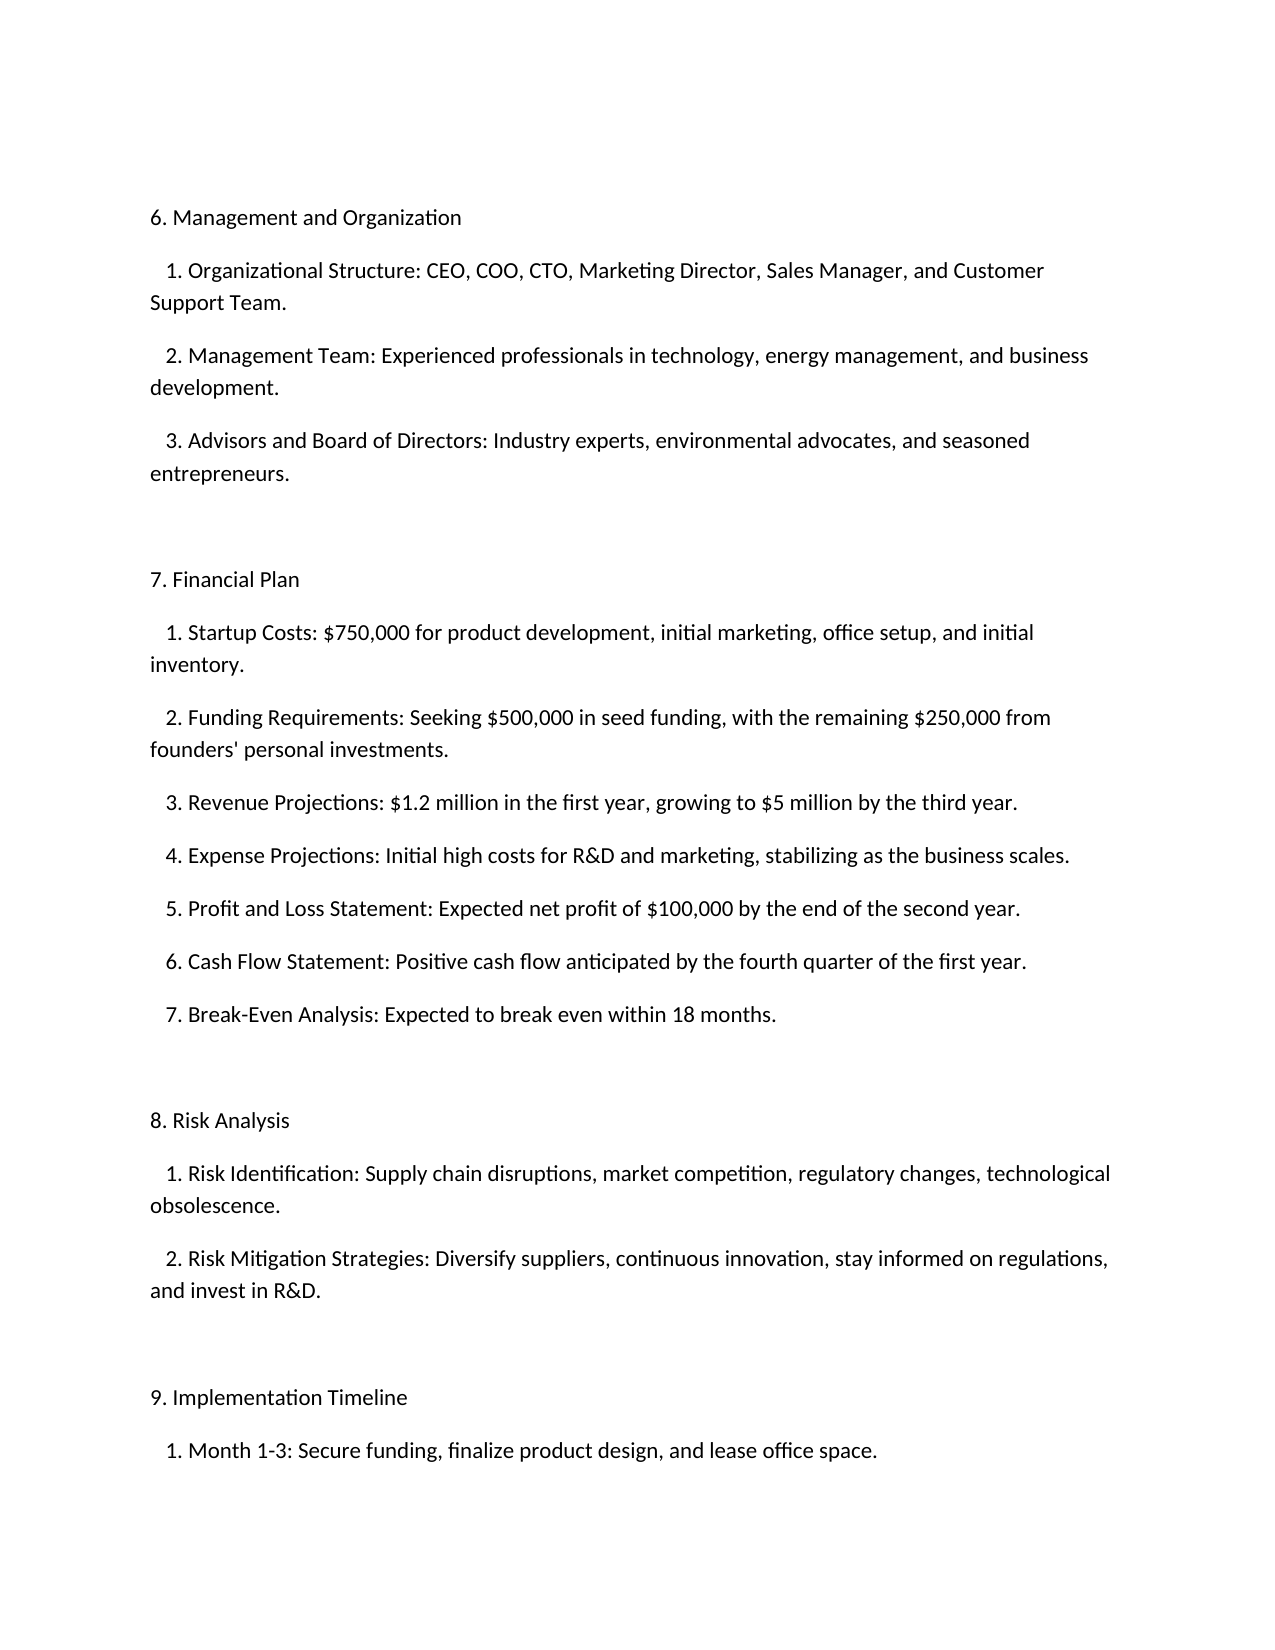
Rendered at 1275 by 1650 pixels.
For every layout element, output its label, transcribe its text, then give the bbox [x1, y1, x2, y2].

text 5. Profit and Loss Statement: Expected net profit of $100,000 by the end of the second year. [150, 894, 1125, 922]
text 1. Month 1-3: Secure funding, finalize product design, and lease office space. [150, 1436, 1125, 1464]
text 6. Cash Flow Statement: Positive cash flow anticipated by the fourth quarter of the first year. [150, 947, 1125, 975]
text 2. Management Team: Experienced professionals in technology, energy management, and business development. [150, 341, 1125, 401]
text 2. Risk Mitigation Strategies: Diversify suppliers, continuous innovation, stay informed on regulations, and invest in R&D. [150, 1244, 1125, 1305]
text 6. Management and Organization [150, 203, 1125, 231]
text 1. Startup Costs: $750,000 for product development, initial marketing, office setup, and initial inventory. [150, 618, 1125, 678]
text 7. Financial Plan [150, 565, 1125, 593]
text 3. Revenue Projections: $1.2 million in the first year, growing to $5 million by the third year. [150, 788, 1125, 816]
text 2. Funding Requirements: Seeking $500,000 in seed funding, with the remaining $250,000 from founders' personal investments. [150, 703, 1125, 763]
text 1. Organizational Structure: CEO, COO, CTO, Marketing Director, Sales Manager, and Customer Support Team. [150, 256, 1125, 316]
text 3. Advisors and Board of Directors: Industry experts, environmental advocates, and seasoned entrepreneurs. [150, 426, 1125, 487]
text 8. Risk Analysis [150, 1106, 1125, 1134]
text 7. Break-Even Analysis: Expected to break even within 18 months. [150, 1000, 1125, 1028]
text 9. Implementation Timeline [150, 1383, 1125, 1411]
text 4. Expense Projections: Initial high costs for R&D and marketing, stabilizing as the business scales. [150, 841, 1125, 869]
text 1. Risk Identification: Supply chain disruptions, market competition, regulatory changes, technological obsolescence. [150, 1159, 1125, 1219]
